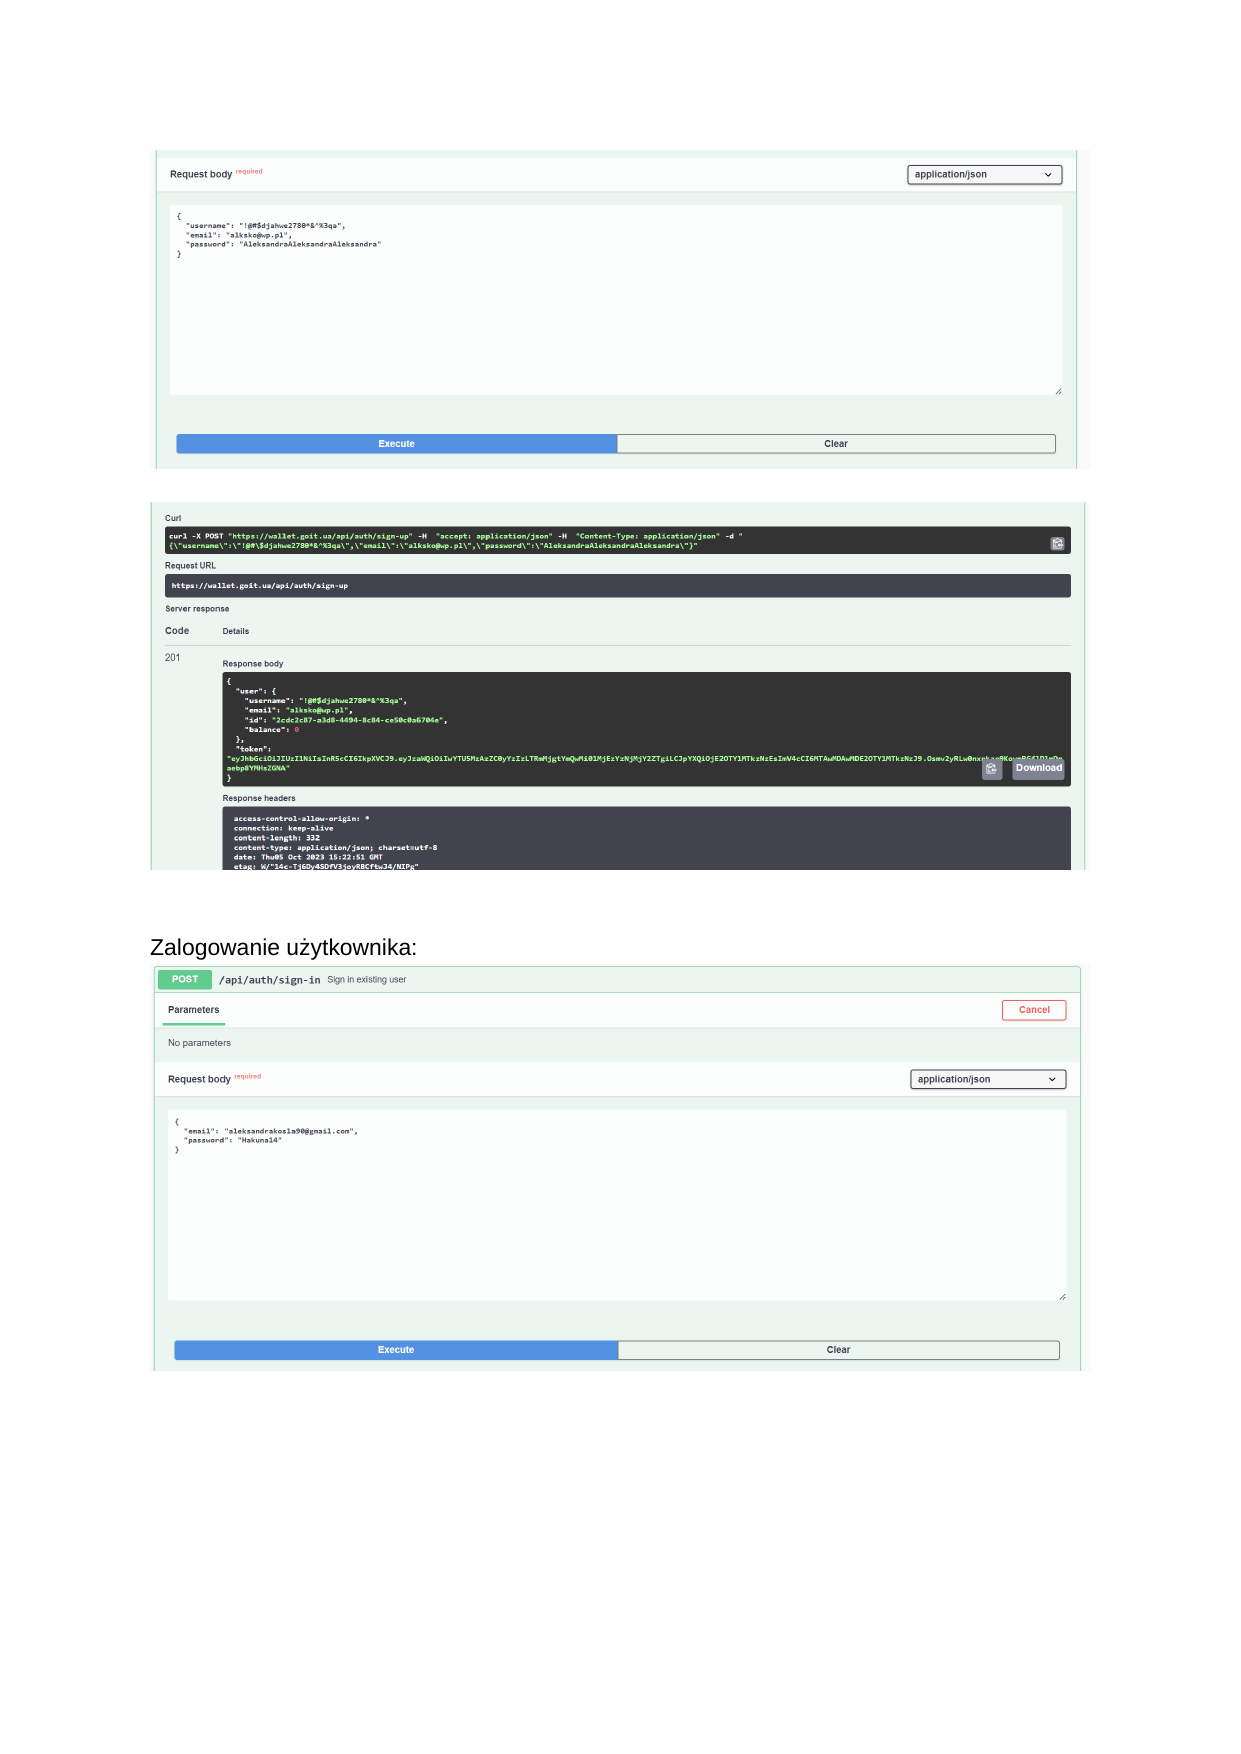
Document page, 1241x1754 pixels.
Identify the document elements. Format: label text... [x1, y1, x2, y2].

text Zalogowanie użytkownika: [150, 934, 1090, 960]
picture [150, 150, 1091, 469]
picture [150, 502, 1091, 870]
picture [150, 963, 1091, 1371]
